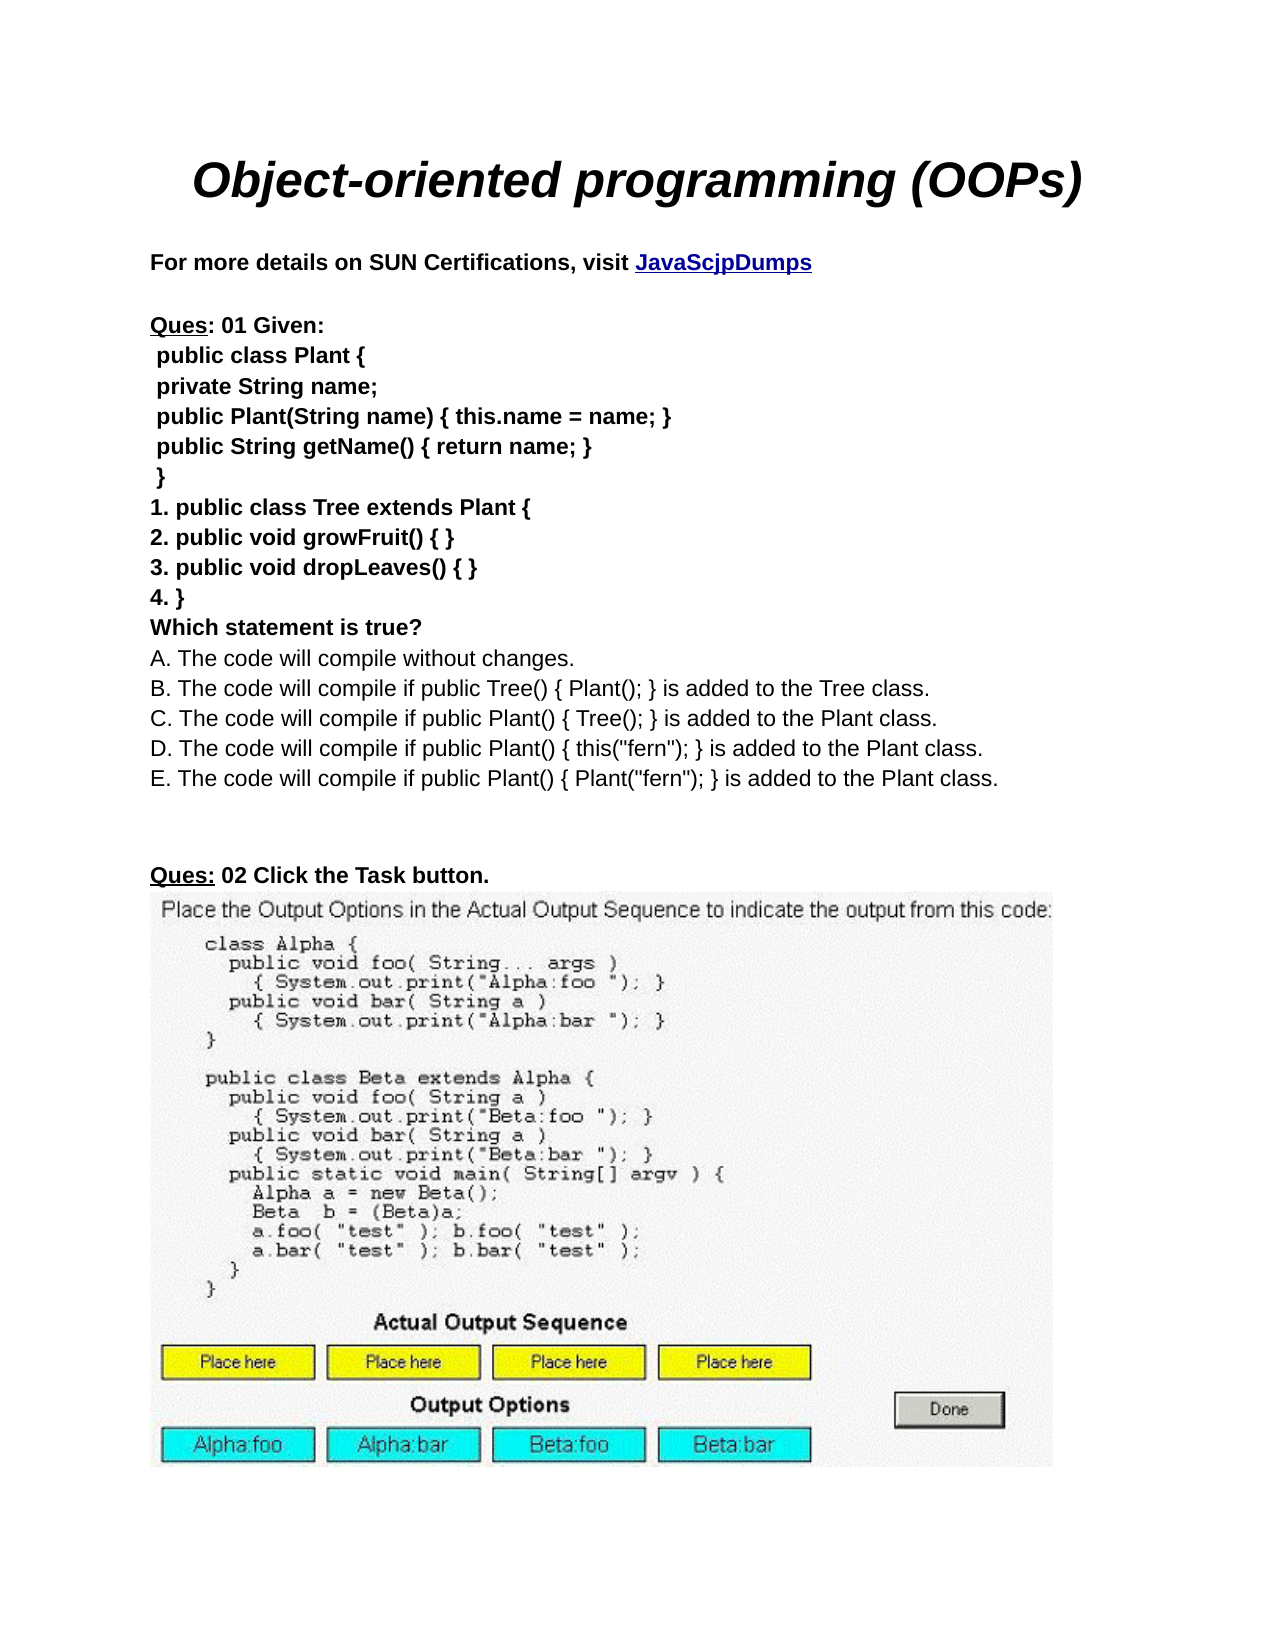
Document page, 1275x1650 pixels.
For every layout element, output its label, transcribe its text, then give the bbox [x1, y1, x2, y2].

text public String getName() { return name; } [150, 433, 1125, 459]
text 3. public void dropLeaves() { } [150, 554, 1125, 580]
text Which statement is true? [150, 614, 1125, 641]
text Ques: 01 Given: [150, 312, 1125, 339]
text For more details on SUN Certifications, visit JavaScjpDumps [150, 249, 1125, 275]
text A. The code will compile without changes. [150, 644, 1125, 671]
text 2. public void growFruit() { } [150, 524, 1125, 550]
text public Plant(String name) { this.name = name; } [150, 403, 1125, 429]
text public class Plant { [150, 342, 1125, 369]
text D. The code will compile if public Plant() { this("fern"); } is added to the Plant class. [150, 735, 1125, 762]
text Object-oriented programming (OOPs) [150, 150, 1125, 207]
text B. The code will compile if public Tree() { Plant(); } is added to the Tree class. [150, 675, 1125, 701]
text C. The code will compile if public Plant() { Tree(); } is added to the Plant class. [150, 705, 1125, 731]
text } [150, 463, 1125, 490]
picture [150, 891, 1053, 1467]
text E. The code will compile if public Plant() { Plant("fern"); } is added to the Plant class. [150, 765, 1125, 792]
text 1. public class Tree extends Plant { [150, 493, 1125, 520]
text 4. } [150, 584, 1125, 611]
text private String name; [150, 373, 1125, 399]
text Ques: 02 Click the Task button. [150, 862, 1125, 888]
